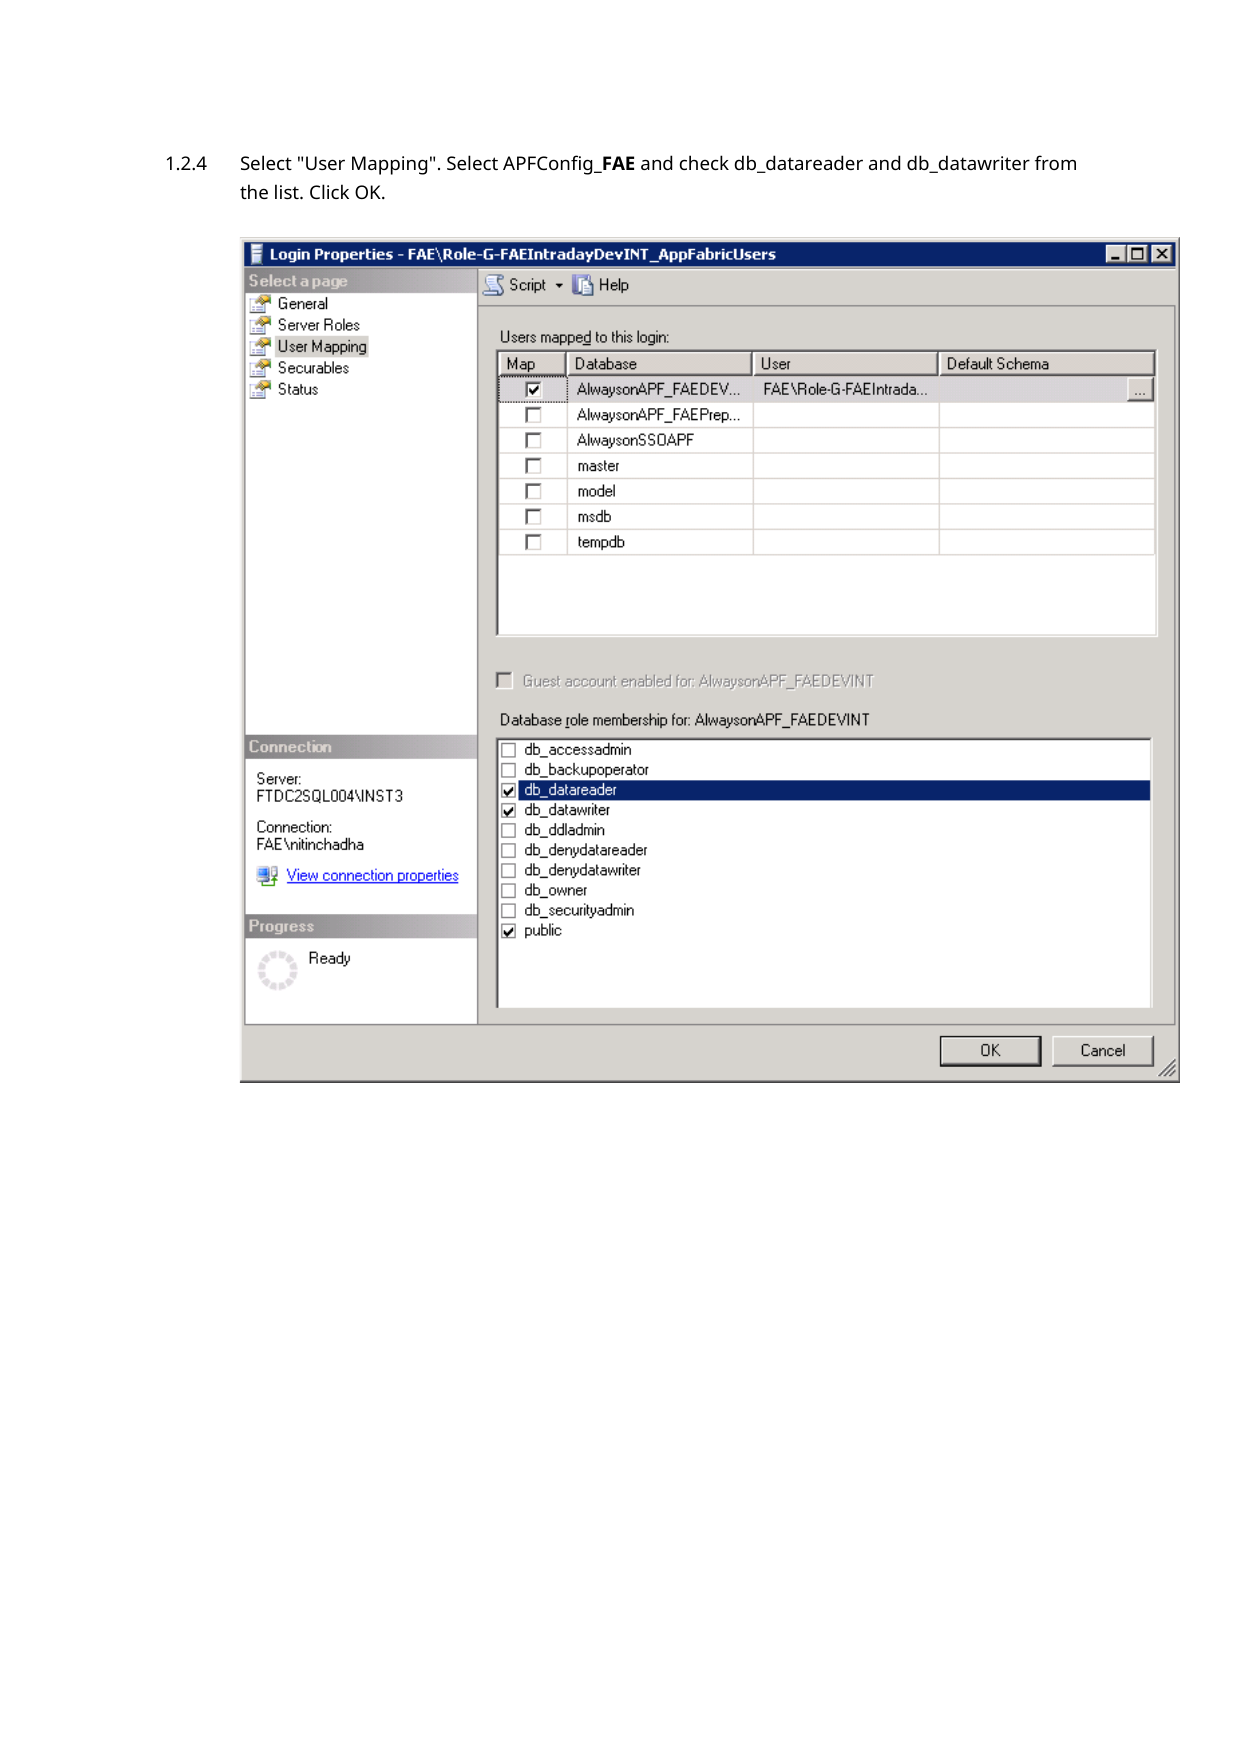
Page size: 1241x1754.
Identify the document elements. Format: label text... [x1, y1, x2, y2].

picture [239, 237, 1180, 1083]
